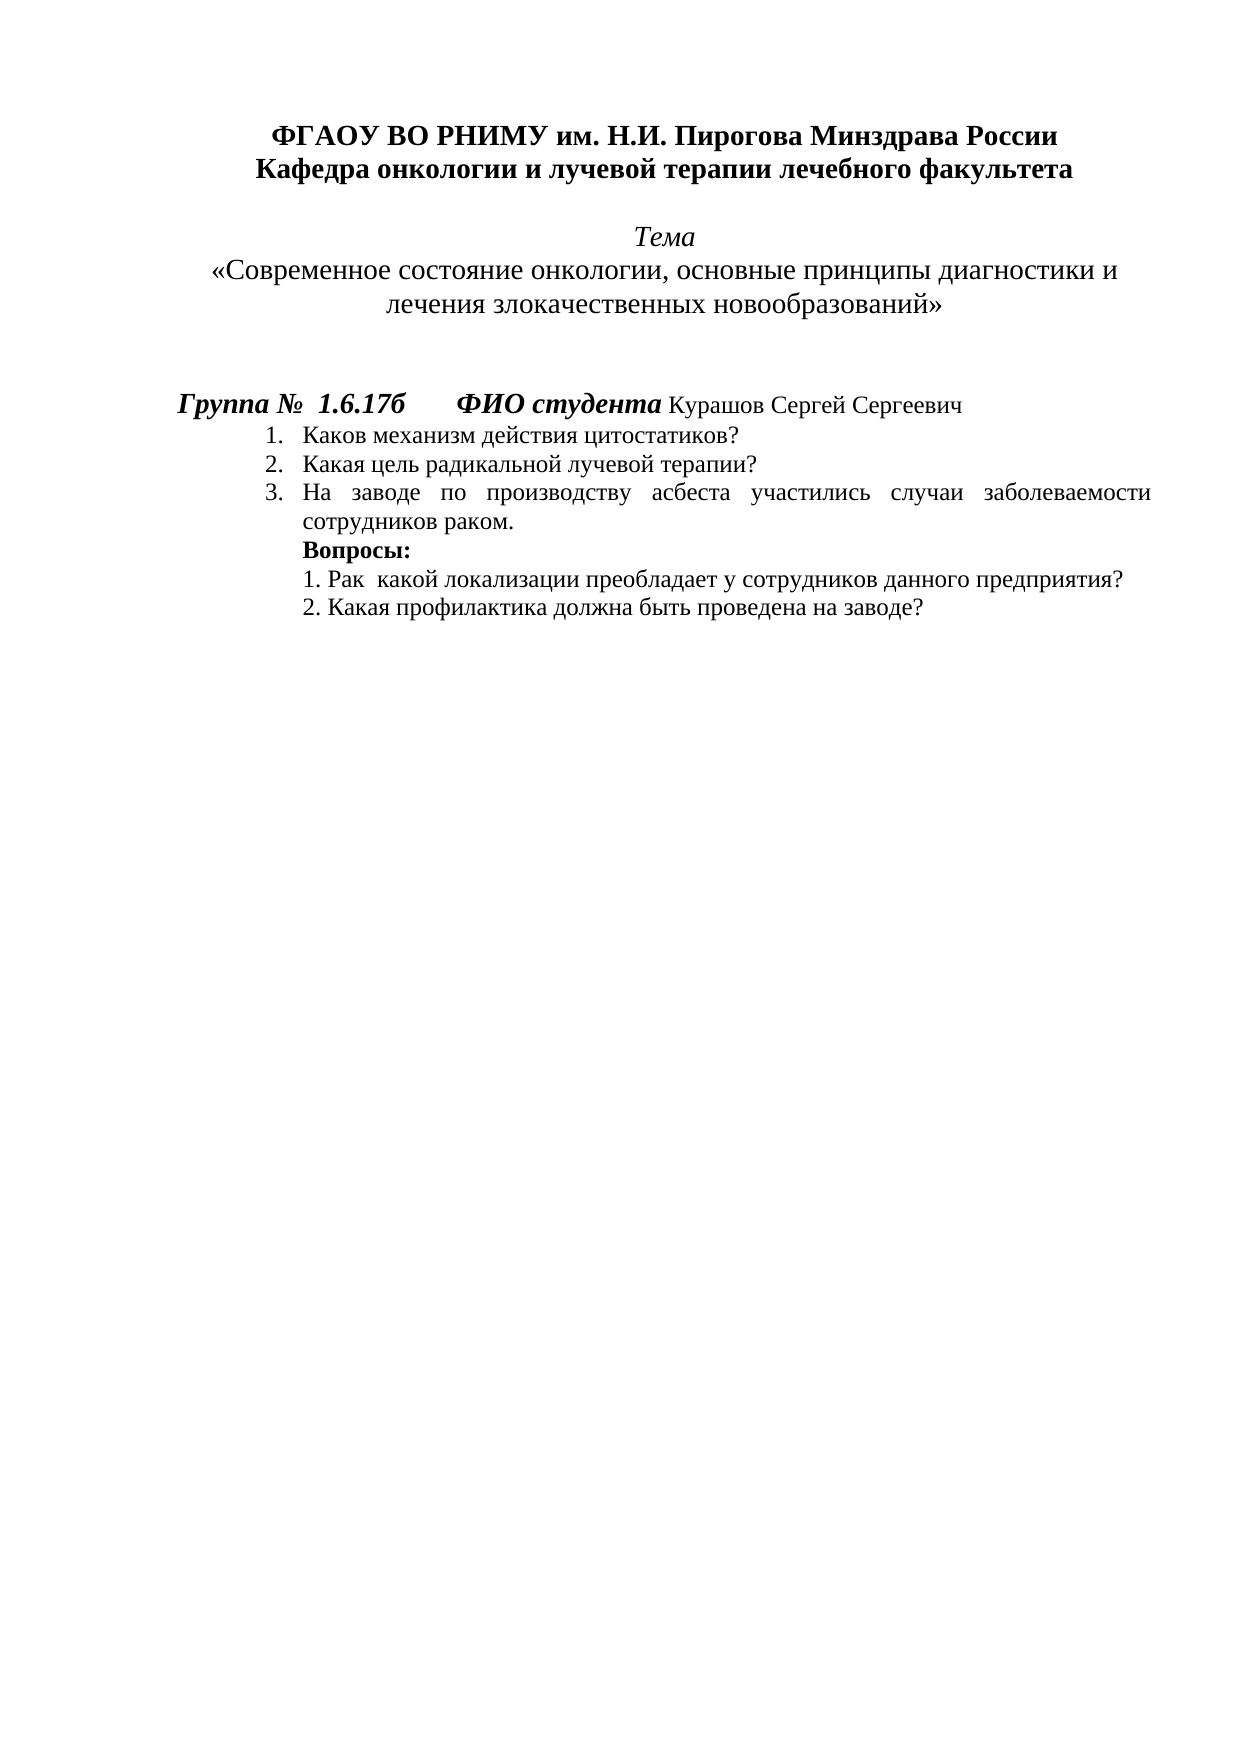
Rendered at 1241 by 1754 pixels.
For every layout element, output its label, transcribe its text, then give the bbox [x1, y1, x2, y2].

text ФГАОУ ВО РНИМУ им. Н.И. Пирогова Минздрава России [177, 118, 1152, 152]
list 2. Какая профилактика должна быть проведена на заводе? [302, 592, 1152, 621]
list Какая цель радикальной лучевой терапии? [265, 449, 1152, 477]
list Вопросы: [302, 535, 1152, 564]
list 1. Рак какой локализации преобладает у сотрудников данного предприятия? [302, 564, 1152, 592]
text Кафедра онкологии и лучевой терапии лечебного факультета [177, 152, 1152, 185]
text Группа № 1.6.17б ФИО студента Курашов Сергей Сергеевич [177, 386, 1152, 420]
text Тема [177, 219, 1152, 252]
text «Современное состояние онкологии, основные принципы диагностики и лечения злокачественных новообразований» [177, 252, 1152, 319]
list На заводе по производству асбеста участились случаи заболеваемости сотрудников раком. [265, 477, 1152, 535]
list Каков механизм действия цитостатиков? [265, 420, 1152, 449]
